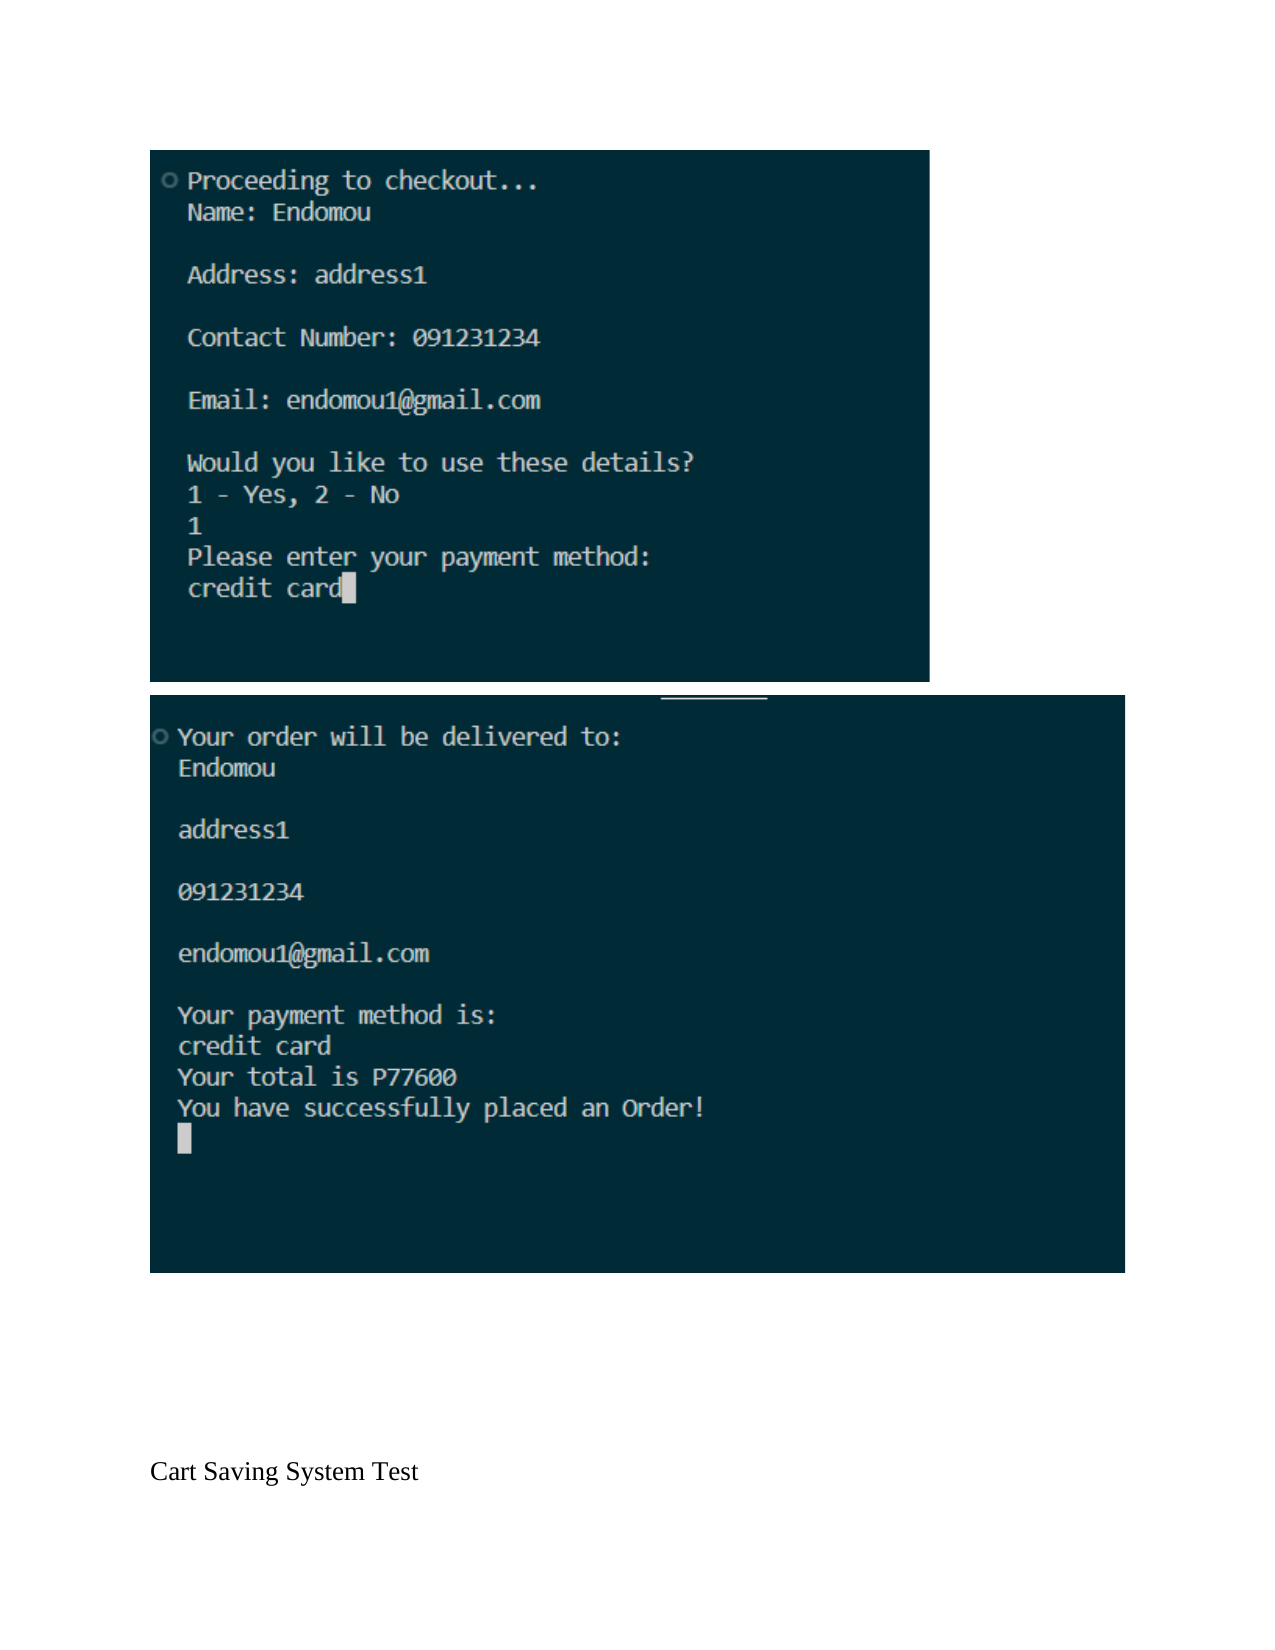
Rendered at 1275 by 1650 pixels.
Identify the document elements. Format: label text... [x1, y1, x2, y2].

picture [237, 1041, 246, 1055]
picture [195, 1035, 233, 1055]
picture [178, 729, 193, 745]
picture [188, 263, 229, 283]
picture [317, 572, 356, 603]
picture [362, 726, 371, 745]
picture [582, 452, 610, 471]
picture [301, 583, 314, 597]
picture [347, 948, 358, 962]
picture [582, 1103, 608, 1116]
picture [371, 458, 385, 471]
picture [205, 176, 243, 189]
picture [376, 726, 385, 745]
picture [414, 1069, 457, 1085]
picture [361, 942, 372, 962]
picture [442, 458, 454, 471]
picture [624, 458, 637, 471]
picture [273, 328, 285, 346]
picture [192, 732, 212, 745]
picture [291, 1072, 302, 1085]
picture [347, 1072, 358, 1085]
picture [554, 552, 582, 565]
picture [512, 1103, 537, 1116]
picture [246, 389, 257, 409]
picture [189, 517, 202, 534]
picture [487, 732, 497, 745]
picture [273, 458, 314, 478]
picture [539, 1097, 566, 1116]
picture [375, 1103, 386, 1116]
picture [277, 822, 290, 838]
picture [274, 270, 285, 283]
picture [188, 455, 229, 471]
picture [360, 452, 371, 471]
picture [178, 1100, 219, 1116]
picture [316, 486, 329, 503]
picture [178, 1007, 193, 1024]
picture [328, 552, 357, 565]
picture [431, 1097, 441, 1116]
picture [223, 825, 261, 838]
picture [246, 552, 273, 565]
picture [245, 332, 270, 346]
picture [348, 732, 358, 745]
picture [178, 1123, 191, 1153]
picture [331, 732, 346, 745]
picture [223, 1010, 234, 1024]
picture [233, 270, 271, 283]
picture [471, 389, 482, 409]
picture [215, 1072, 219, 1085]
picture [581, 727, 594, 745]
picture [188, 329, 201, 346]
picture [334, 1072, 343, 1085]
picture [231, 328, 243, 346]
picture [191, 392, 229, 409]
picture [485, 329, 540, 346]
picture [246, 583, 257, 597]
picture [275, 204, 285, 221]
picture [457, 395, 468, 409]
picture [386, 176, 396, 189]
picture [179, 1041, 189, 1055]
picture [288, 583, 298, 597]
picture [470, 547, 539, 572]
picture [360, 176, 371, 189]
picture [371, 552, 412, 572]
picture [315, 263, 356, 283]
picture [401, 948, 429, 962]
picture [244, 452, 257, 471]
picture [401, 270, 412, 283]
picture [189, 583, 199, 597]
text Cart Saving System Test [150, 1455, 1125, 1487]
picture [263, 825, 275, 838]
picture [178, 884, 206, 900]
picture [161, 173, 178, 188]
picture [249, 1010, 330, 1030]
picture [207, 884, 304, 900]
picture [582, 546, 637, 565]
picture [416, 552, 428, 565]
picture [223, 1072, 234, 1085]
picture [286, 547, 328, 565]
picture [442, 726, 470, 745]
picture [277, 942, 344, 968]
picture [359, 1010, 387, 1024]
picture [248, 726, 303, 745]
picture [192, 1010, 219, 1024]
picture [473, 726, 482, 745]
picture [223, 732, 234, 745]
picture [205, 546, 215, 565]
picture [371, 486, 400, 503]
picture [415, 267, 427, 283]
picture [306, 1035, 330, 1055]
picture [399, 453, 412, 471]
picture [189, 549, 203, 565]
picture [216, 552, 243, 565]
picture [258, 489, 285, 503]
picture [248, 1037, 261, 1055]
picture [697, 1097, 702, 1116]
picture [244, 169, 285, 189]
picture [331, 452, 341, 471]
picture [388, 1103, 400, 1116]
picture [374, 1069, 415, 1085]
picture [374, 332, 385, 346]
picture [513, 452, 540, 471]
picture [262, 1067, 288, 1085]
picture [202, 332, 229, 346]
picture [397, 169, 440, 189]
picture [668, 458, 679, 471]
picture [413, 329, 442, 346]
picture [179, 819, 219, 838]
picture [343, 171, 356, 189]
picture [595, 732, 610, 745]
picture [654, 452, 665, 471]
picture [510, 395, 540, 409]
picture [359, 1103, 373, 1116]
picture [388, 950, 398, 962]
picture [288, 201, 370, 221]
picture [402, 726, 429, 745]
picture [178, 942, 275, 962]
picture [277, 1041, 287, 1055]
picture [457, 1103, 471, 1123]
picture [444, 169, 496, 189]
picture [413, 458, 428, 471]
picture [288, 176, 299, 189]
picture [306, 1066, 316, 1085]
picture [178, 1069, 193, 1085]
picture [542, 458, 568, 471]
picture [458, 1010, 469, 1024]
picture [498, 726, 566, 745]
picture [640, 458, 651, 471]
picture [640, 1097, 693, 1116]
picture [305, 1103, 342, 1116]
picture [286, 389, 454, 415]
picture [485, 1103, 498, 1123]
picture [152, 729, 169, 744]
picture [500, 1097, 511, 1116]
picture [443, 329, 482, 346]
picture [302, 176, 329, 195]
picture [215, 732, 219, 745]
picture [402, 1097, 415, 1116]
picture [232, 452, 243, 471]
picture [346, 1103, 356, 1116]
picture [205, 577, 243, 597]
picture [345, 458, 356, 471]
picture [499, 395, 509, 409]
picture [243, 486, 259, 503]
picture [623, 1100, 637, 1116]
picture [235, 1097, 290, 1116]
picture [685, 452, 693, 471]
picture [444, 1097, 455, 1116]
picture [457, 458, 484, 471]
picture [188, 204, 245, 221]
picture [442, 552, 468, 572]
picture [360, 270, 398, 283]
picture [290, 499, 296, 507]
picture [248, 1067, 261, 1085]
picture [331, 1006, 344, 1024]
picture [181, 757, 275, 776]
picture [232, 395, 243, 409]
picture [472, 1010, 483, 1024]
picture [300, 326, 371, 346]
picture [387, 1004, 441, 1024]
picture [189, 486, 202, 503]
picture [416, 1103, 427, 1116]
picture [497, 453, 510, 471]
picture [610, 453, 623, 471]
picture [258, 579, 271, 597]
picture [306, 732, 318, 745]
picture [189, 172, 202, 189]
picture [291, 1041, 302, 1055]
picture [192, 1072, 212, 1085]
